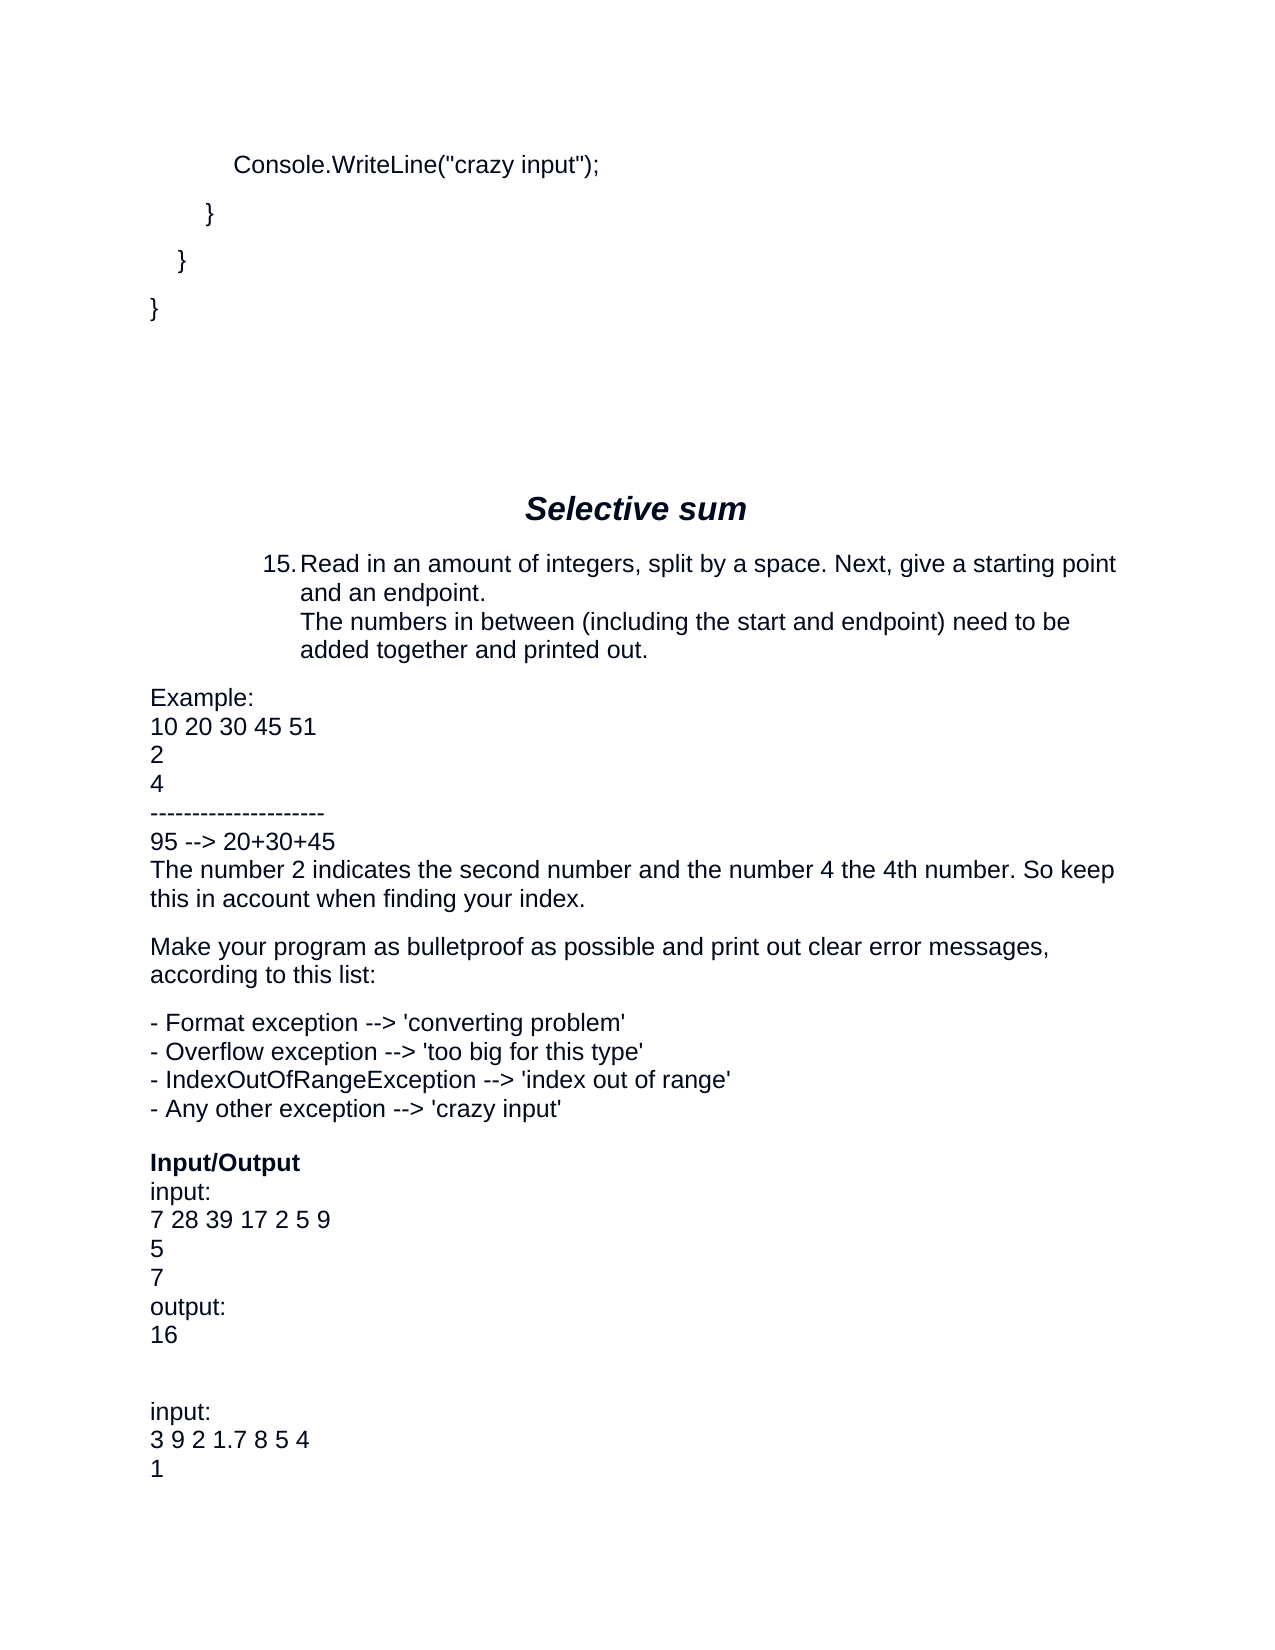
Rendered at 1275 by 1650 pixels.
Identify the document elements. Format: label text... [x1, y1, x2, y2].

list Read in an amount of integers, split by a space. Next, give a starting point and an endpoint. The numbers in between (including the start and endpoint) need to be added together and printed out. [262, 549, 1125, 664]
text Example: 10 20 30 45 51 2 4 --------------------- 95 --> 20+30+45 The number 2 indicates the second number and the number 4 the 4th number. So keep this in account when finding your index. [150, 683, 1125, 913]
text } [150, 292, 1125, 321]
text } [150, 245, 1125, 274]
text Console.WriteLine("crazy input"); [150, 150, 1125, 179]
text Make your program as bulletproof as possible and print out clear error messages, according to this list: [150, 931, 1125, 989]
text } [150, 197, 1125, 226]
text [150, 1368, 1125, 1483]
text - Format exception --> 'converting problem' - Overflow exception --> 'too big for this type' - IndexOutOfRangeException --> 'index out of range' - Any other exception --> 'crazy input' [150, 1008, 1125, 1123]
subtitle Selective sum [150, 489, 1125, 527]
text Input/Output input: 7 28 39 17 2 5 9 5 7 output: 16 [150, 1148, 1125, 1349]
